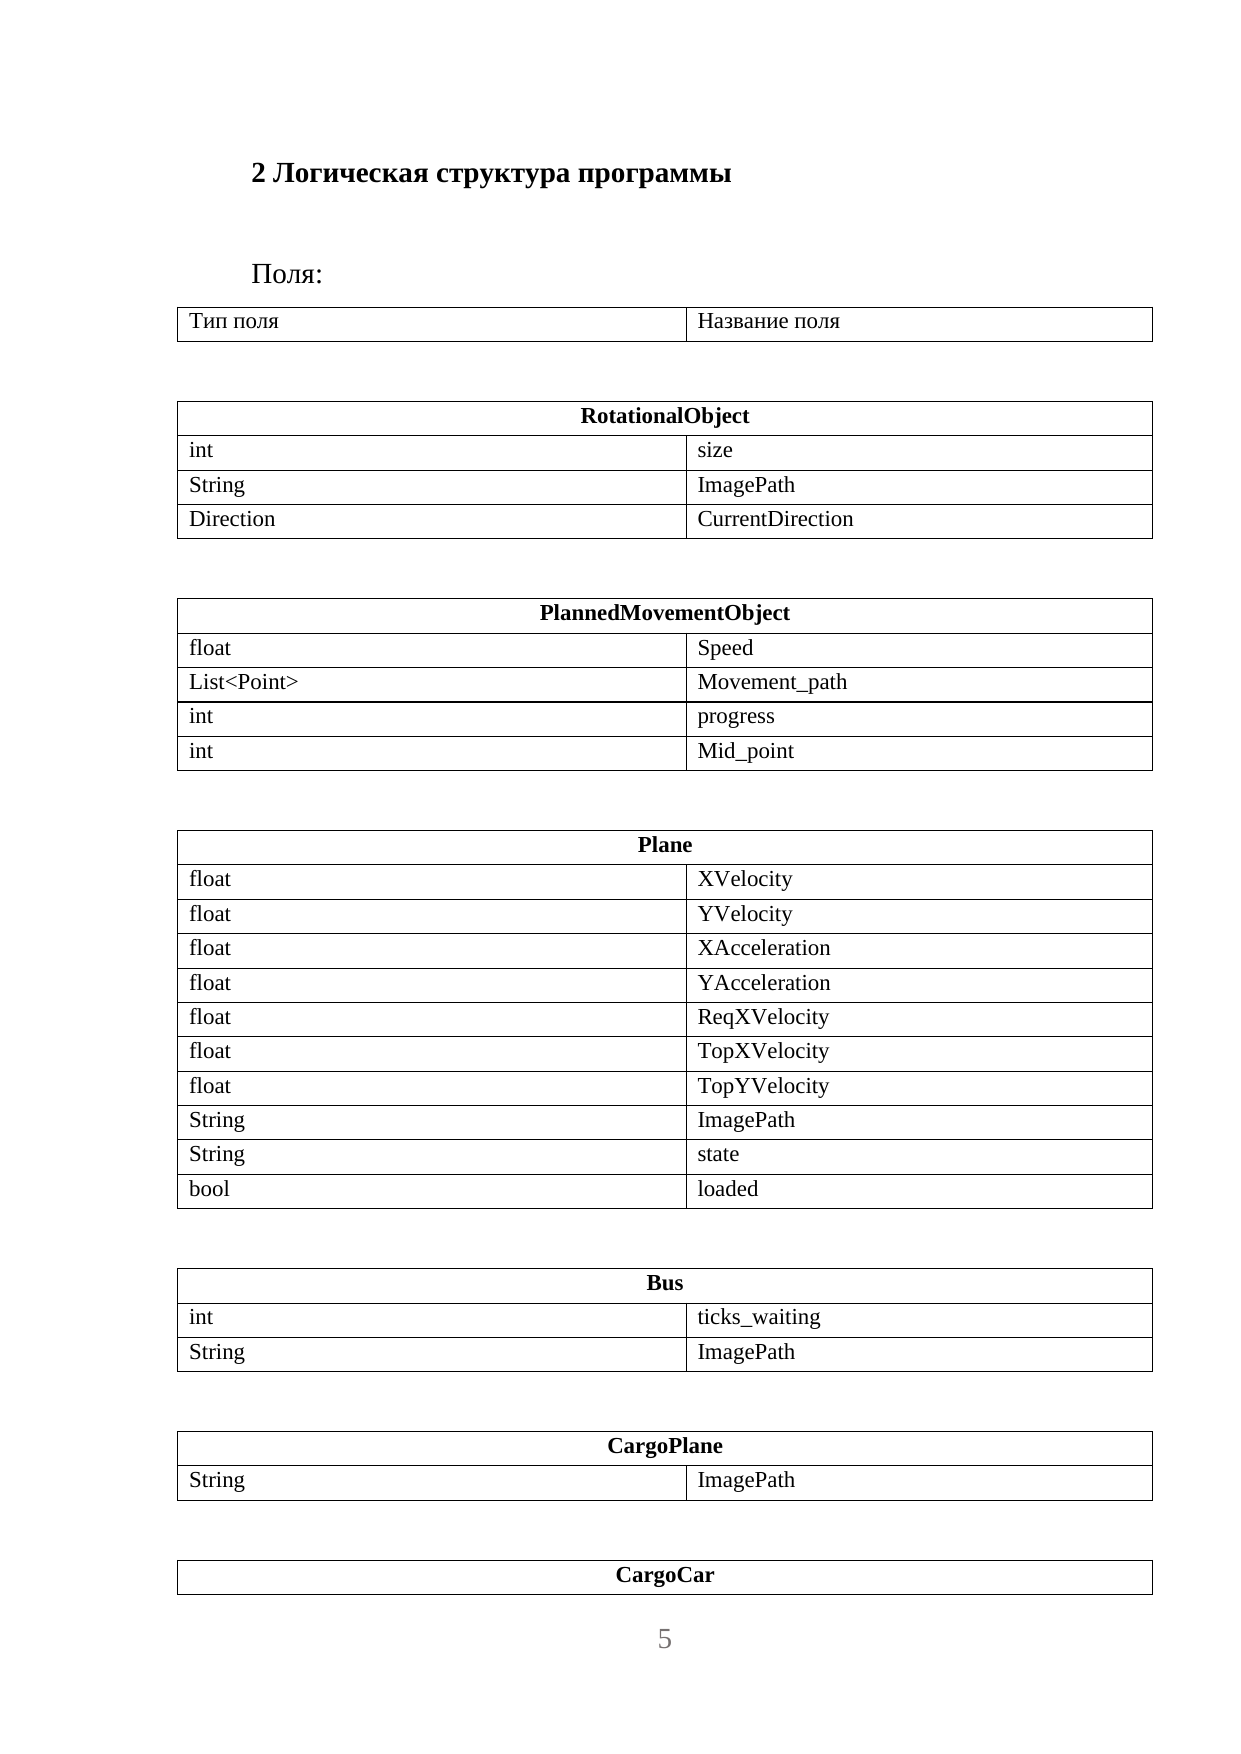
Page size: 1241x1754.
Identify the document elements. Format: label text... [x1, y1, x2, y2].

table_cell String [178, 1140, 686, 1174]
table_cell int [178, 703, 686, 736]
table_header Plane [178, 831, 1152, 864]
table_cell String [178, 1466, 686, 1500]
table_cell ImagePath [687, 1338, 1152, 1371]
table_cell Mid_point [687, 737, 1152, 770]
table_header Bus [178, 1269, 1152, 1302]
table_cell float [178, 1037, 686, 1071]
table_cell Movement_path [687, 668, 1152, 701]
table_cell float [178, 1072, 686, 1105]
table_cell int [178, 436, 686, 469]
table_cell ImagePath [687, 1106, 1152, 1139]
table_cell ImagePath [687, 1466, 1152, 1500]
table_cell float [178, 634, 686, 667]
table_cell String [178, 1106, 686, 1139]
table_cell List<Point> [178, 668, 686, 701]
table_cell TopYVelocity [687, 1072, 1152, 1105]
text 2 Логическая структура программы [251, 156, 1152, 189]
table_cell YVelocity [687, 900, 1152, 933]
table_header Тип поля [178, 308, 686, 341]
table_cell progress [687, 703, 1152, 736]
table_cell Speed [687, 634, 1152, 667]
table_cell CurrentDirection [687, 505, 1152, 538]
text Поля: [177, 256, 1152, 290]
table_cell String [178, 471, 686, 504]
table_cell float [178, 900, 686, 933]
table_cell YAcceleration [687, 969, 1152, 1002]
table_cell float [178, 934, 686, 967]
table_cell float [178, 969, 686, 1002]
table_cell float [178, 865, 686, 899]
table_cell state [687, 1140, 1152, 1174]
table_cell ImagePath [687, 471, 1152, 504]
table_header Название поля [687, 308, 1152, 341]
table_header RotationalObject [178, 402, 1152, 435]
table_cell int [178, 1304, 686, 1337]
table_cell size [687, 436, 1152, 469]
table_cell loaded [687, 1175, 1152, 1208]
table_cell XVelocity [687, 865, 1152, 899]
table_cell XAcceleration [687, 934, 1152, 967]
table_cell Direction [178, 505, 686, 538]
table_cell TopXVelocity [687, 1037, 1152, 1071]
table_header CargoCar [178, 1561, 1152, 1594]
table_cell bool [178, 1175, 686, 1208]
table_header CargoPlane [178, 1432, 1152, 1465]
table_header PlannedMovementObject [178, 599, 1152, 633]
table_cell ReqXVelocity [687, 1003, 1152, 1036]
table_cell ticks_waiting [687, 1304, 1152, 1337]
table_cell int [178, 737, 686, 770]
table_cell float [178, 1003, 686, 1036]
table_cell String [178, 1338, 686, 1371]
